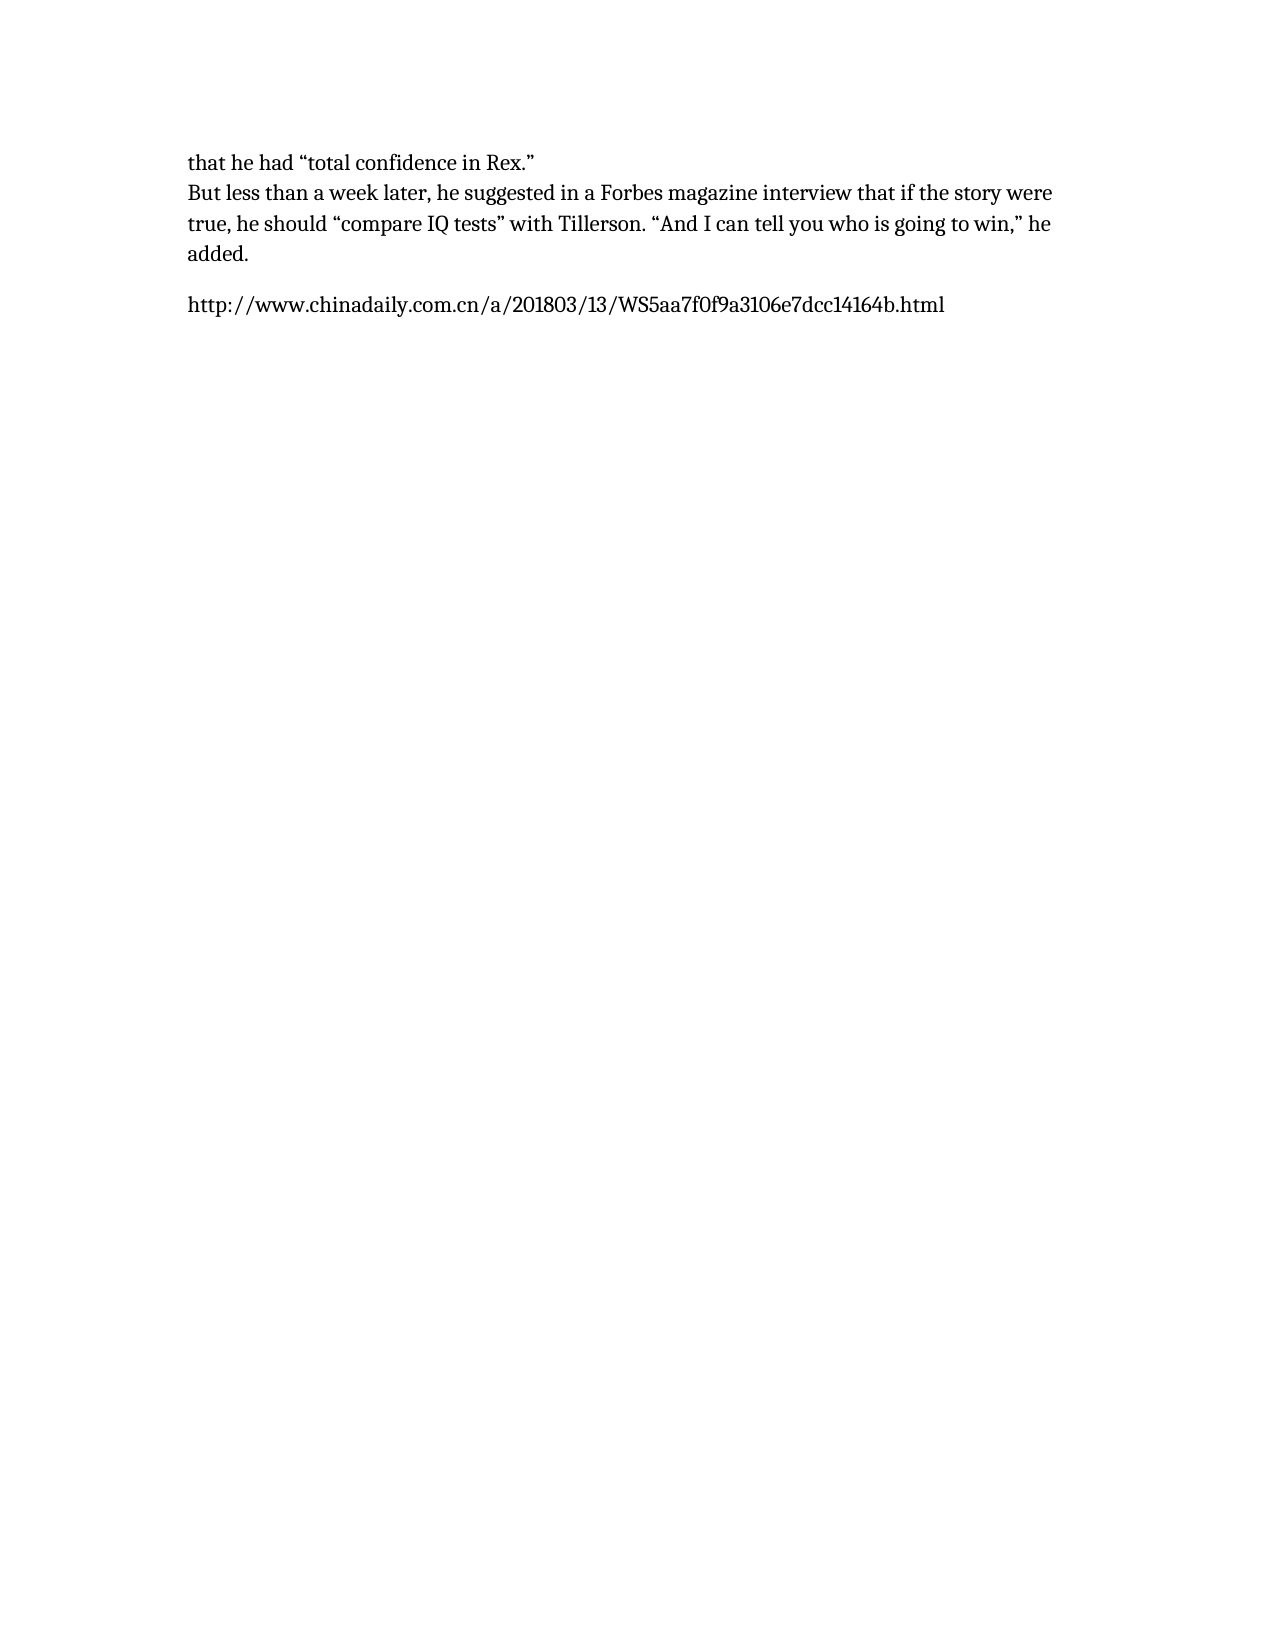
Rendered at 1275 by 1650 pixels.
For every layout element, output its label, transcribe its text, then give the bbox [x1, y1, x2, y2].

text http://www.chinadaily.com.cn/a/201803/13/WS5aa7f0f9a3106e7dcc14164b.html [187, 292, 1087, 318]
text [187, 150, 1087, 267]
